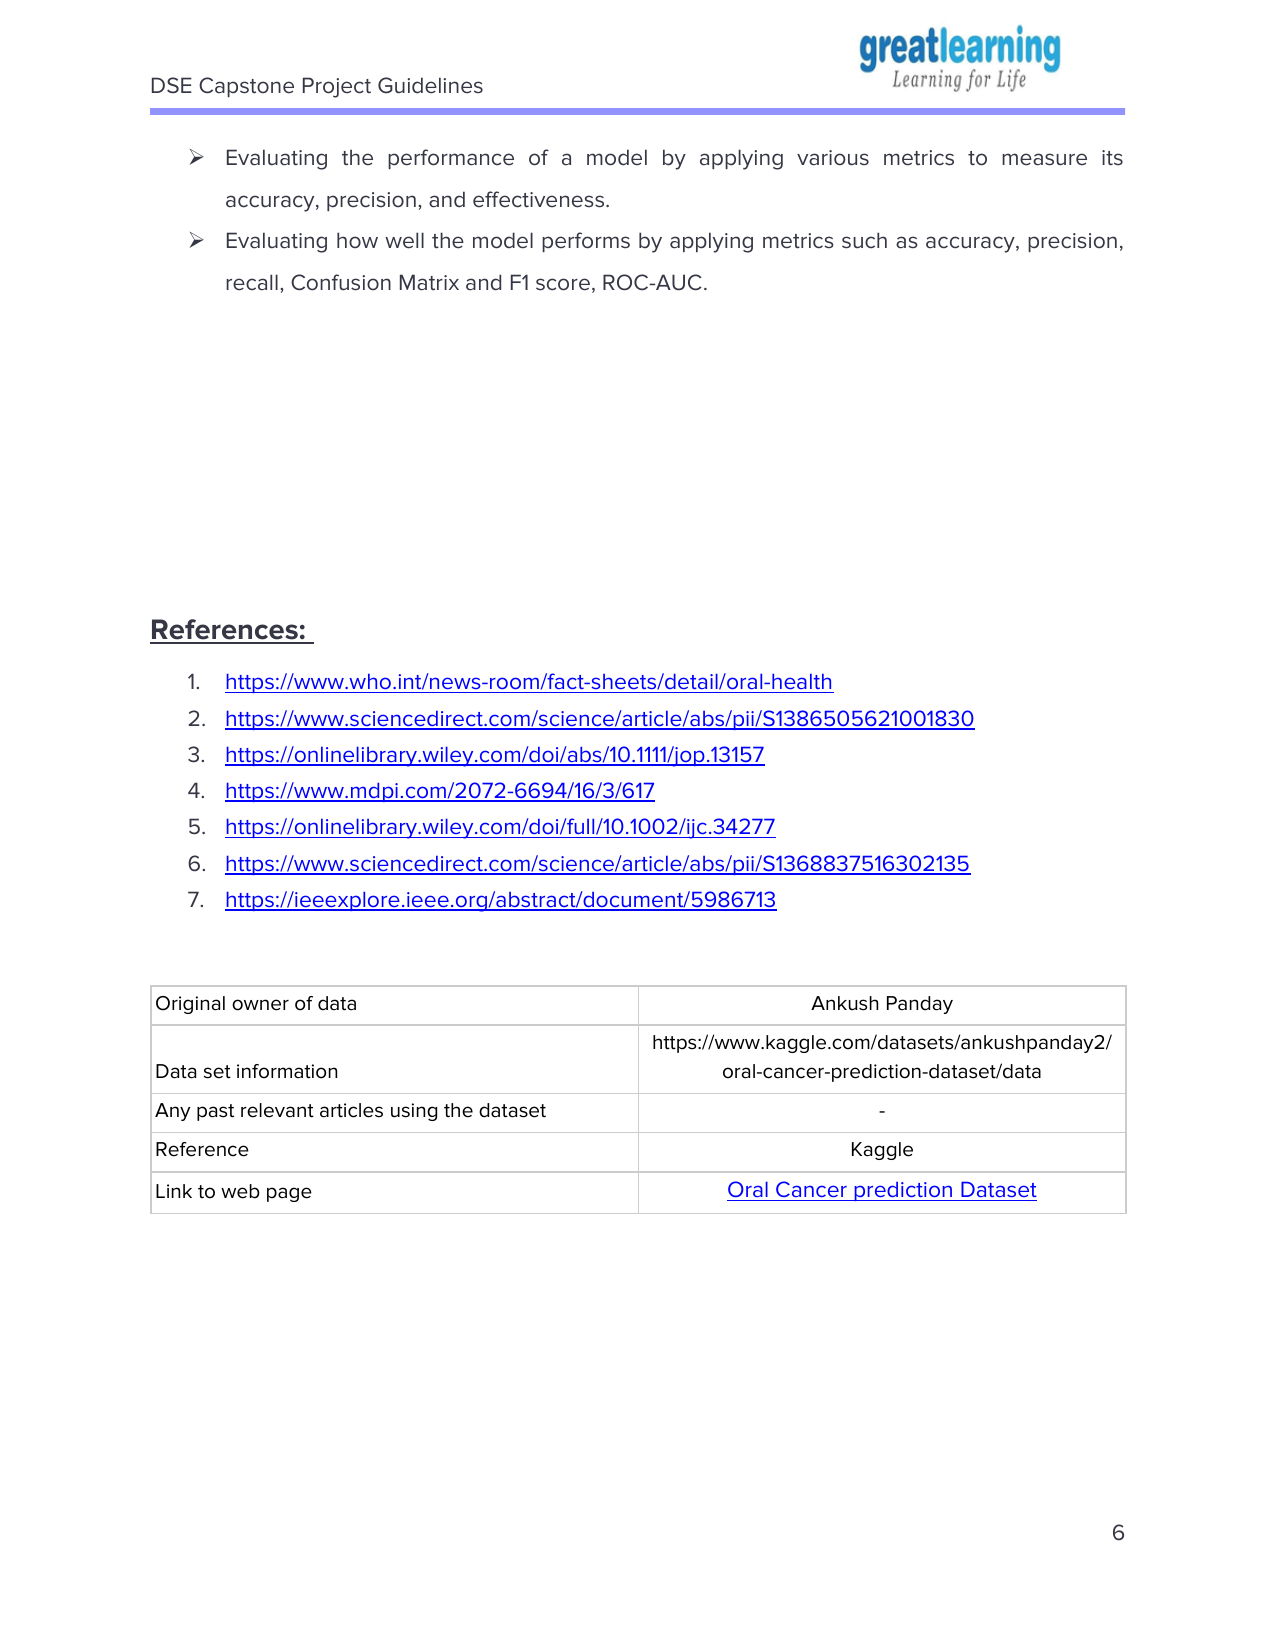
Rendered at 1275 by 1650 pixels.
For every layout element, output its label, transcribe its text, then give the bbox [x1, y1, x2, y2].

list https://onlinelibrary.wiley.com/doi/abs/10.1111/jop.13157 [187, 741, 1125, 769]
table_cell Data set information [152, 1026, 638, 1093]
list https://www.who.int/news-room/fact-sheets/detail/oral-health [187, 669, 1125, 697]
table_cell Link to web page [152, 1173, 638, 1213]
picture [856, 20, 1063, 94]
picture [150, 108, 1125, 115]
subtitle References: [150, 612, 1125, 648]
table_cell Kaggle [639, 1133, 1125, 1171]
table_header Ankush Panday [639, 987, 1125, 1024]
table_cell Any past relevant articles using the dataset [152, 1094, 638, 1132]
table_cell - [639, 1094, 1125, 1132]
list https://www.sciencedirect.com/science/article/abs/pii/S1368837516302135 [187, 850, 1125, 878]
table_cell Oral Cancer prediction Dataset [639, 1173, 1125, 1213]
table_header Original owner of data [152, 987, 638, 1024]
table_cell Reference [152, 1133, 638, 1171]
list Evaluating how well the model performs by applying metrics such as accuracy, precision, recall, Confusion Matrix and F1 score, ROC-AUC. [187, 228, 1125, 298]
list https://www.sciencedirect.com/science/article/abs/pii/S1386505621001830 [187, 705, 1125, 733]
list https://onlinelibrary.wiley.com/doi/full/10.1002/ijc.34277 [187, 814, 1125, 842]
list https://ieeexplore.ieee.org/abstract/document/5986713 [187, 886, 1125, 914]
list Evaluating the performance of a model by applying various metrics to measure its accuracy, precision, and effectiveness. [187, 144, 1125, 214]
list https://www.mdpi.com/2072-6694/16/3/617 [187, 777, 1125, 805]
table_cell https://www.kaggle.com/datasets/ankushpanday2/oral-cancer-prediction-dataset/data [639, 1026, 1125, 1093]
